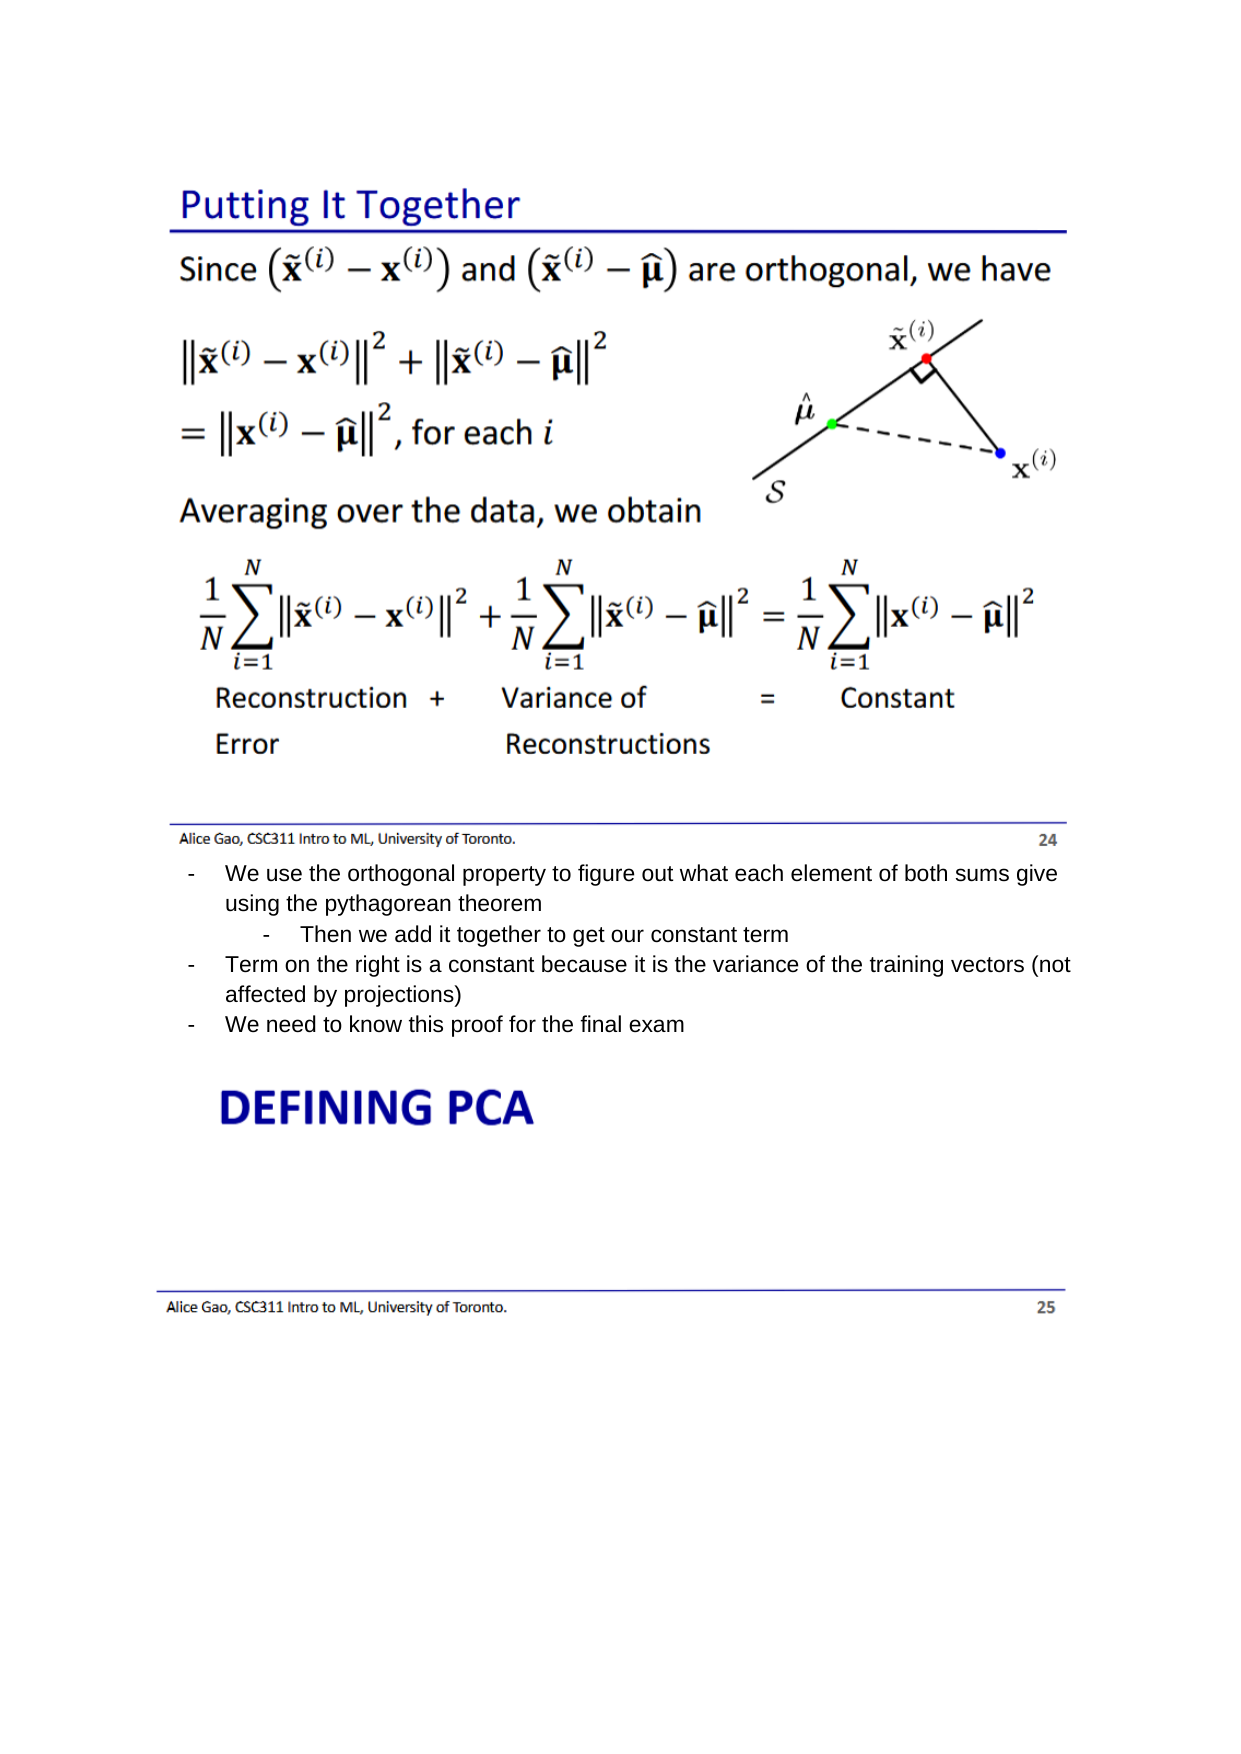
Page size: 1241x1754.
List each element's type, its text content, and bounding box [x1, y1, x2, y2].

list We need to know this proof for the final exam [187, 1011, 1090, 1037]
picture [150, 1041, 1091, 1329]
list Then we add it together to get our constant term [262, 921, 1090, 947]
list We use the orthogonal property to figure out what each element of both sums give using the pythagorean theorem [187, 860, 1090, 917]
picture [150, 150, 1091, 857]
list Term on the right is a constant because it is the variance of the training vectors (not affected by projections) [187, 951, 1090, 1007]
